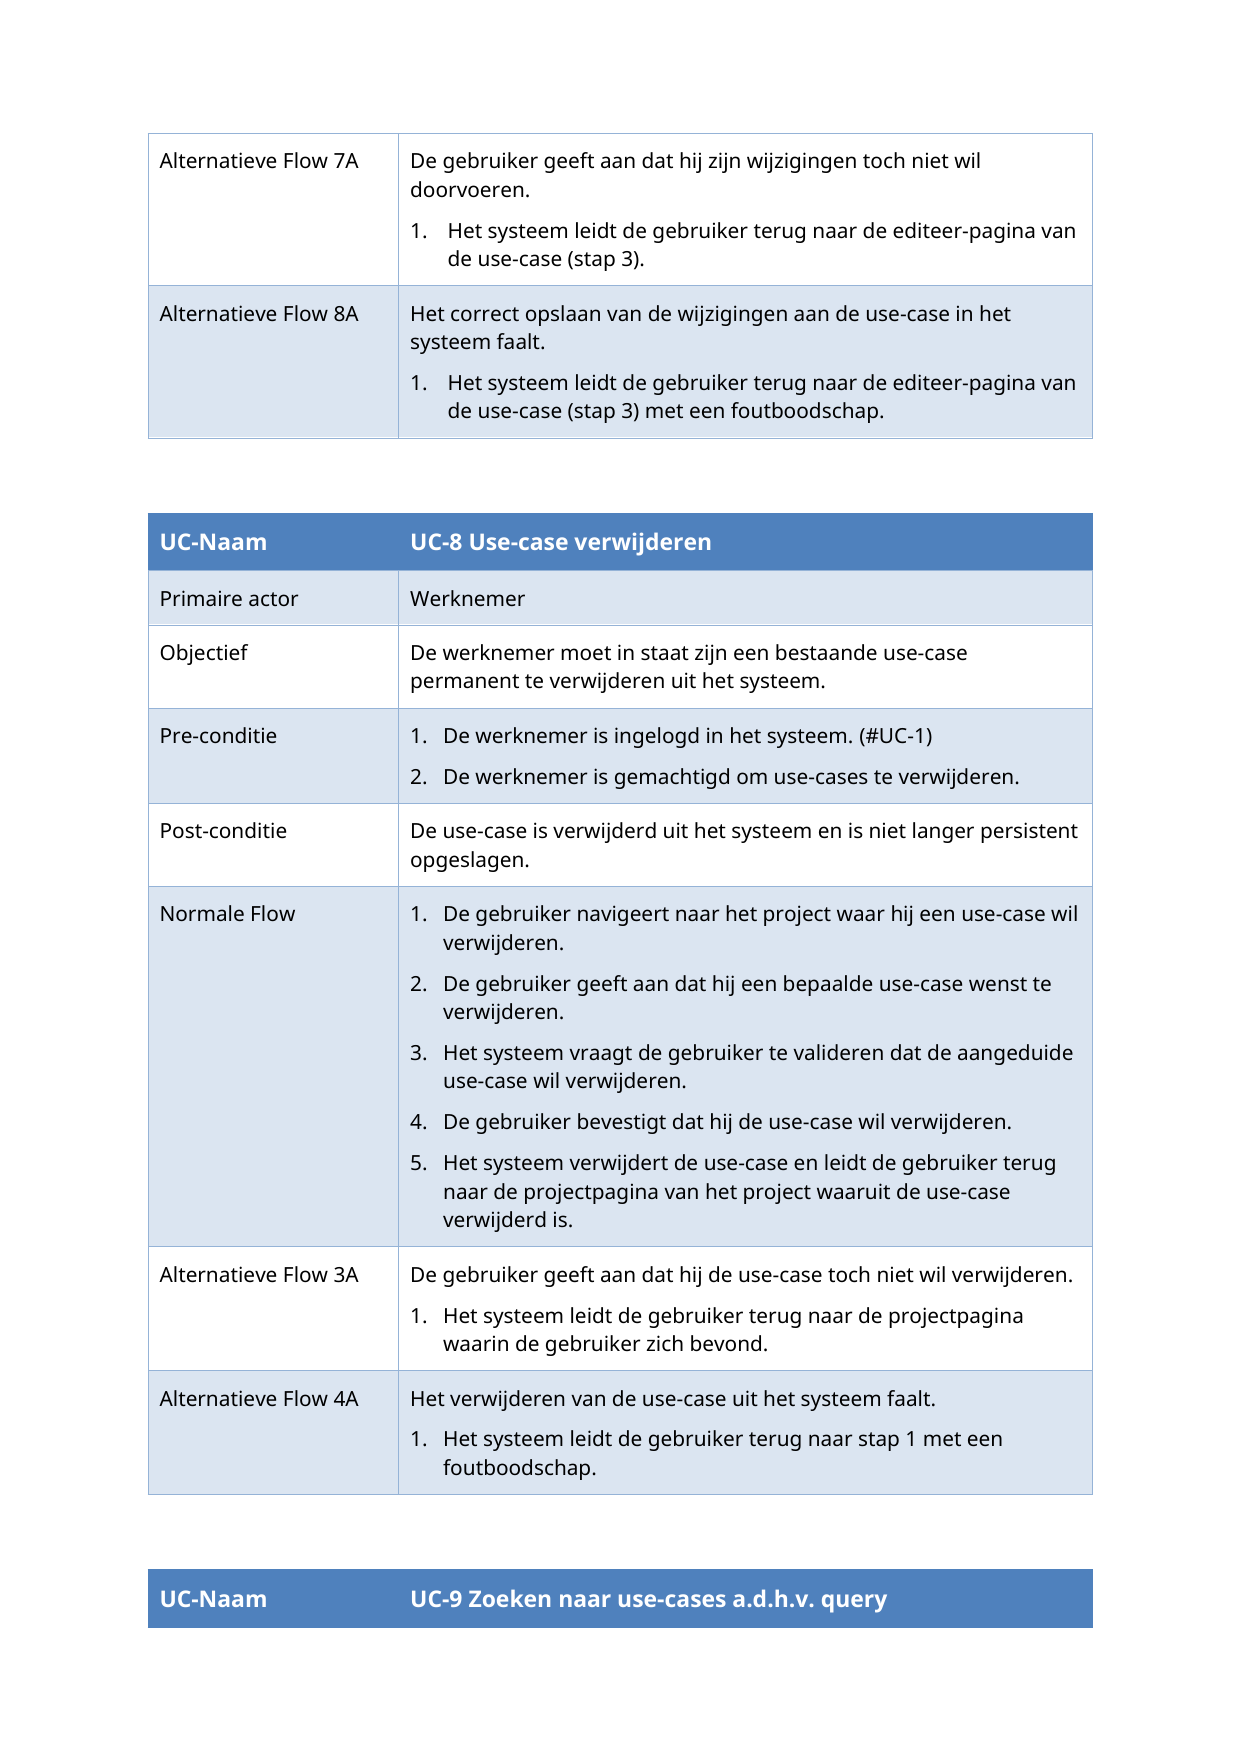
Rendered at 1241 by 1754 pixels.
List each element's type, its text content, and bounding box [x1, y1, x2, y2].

table_header UC-8 Use-case verwijderen [399, 514, 1092, 570]
table_cell Normale Flow [149, 887, 398, 1246]
table_header UC-Naam [149, 1570, 398, 1627]
table_cell Alternatieve Flow 8A [149, 286, 398, 437]
table_cell De gebruiker geeft aan dat hij zijn wijzigingen toch niet wil doorvoeren. Het systeem leidt de gebruiker terug naar de editeer-pagina van de use-case (stap 3). [399, 134, 1092, 285]
table_cell De gebruiker geeft aan dat hij de use-case toch niet wil verwijderen. Het systeem leidt de gebruiker terug naar de projectpagina waarin de gebruiker zich bevond. [399, 1247, 1092, 1370]
table_cell De use-case is verwijderd uit het systeem en is niet langer persistent opgeslagen. [399, 804, 1092, 886]
table_cell Werknemer [399, 571, 1092, 624]
table_cell Objectief [149, 626, 398, 707]
table_header UC-Naam [149, 514, 398, 570]
table_cell Primaire actor [149, 571, 398, 624]
table_cell De werknemer moet in staat zijn een bestaande use-case permanent te verwijderen uit het systeem. [399, 626, 1092, 707]
table_cell Alternatieve Flow 7A [149, 134, 398, 285]
table_cell Post-conditie [149, 804, 398, 886]
table_cell Het correct opslaan van de wijzigingen aan de use-case in het systeem faalt. Het systeem leidt de gebruiker terug naar de editeer-pagina van de use-case (stap 3) met een foutboodschap. [399, 286, 1092, 437]
table_cell De gebruiker navigeert naar het project waar hij een use-case wil verwijderen. De gebruiker geeft aan dat hij een bepaalde use-case wenst te verwijderen. Het systeem vraagt de gebruiker te valideren dat de aangeduide use-case wil verwijderen. De gebruiker bevestigt dat hij de use-case wil verwijderen. Het systeem verwijdert de use-case en leidt de gebruiker terug naar de projectpagina van het project waaruit de use-case verwijderd is. [399, 887, 1092, 1246]
table_cell Pre-conditie [149, 709, 398, 803]
table_cell De werknemer is ingelogd in het systeem. (#UC-1) De werknemer is gemachtigd om use-cases te verwijderen. [399, 709, 1092, 803]
table_cell Het verwijderen van de use-case uit het systeem faalt. Het systeem leidt de gebruiker terug naar stap 1 met een foutboodschap. [399, 1371, 1092, 1494]
table_cell Alternatieve Flow 3A [149, 1247, 398, 1370]
table_header UC-9 Zoeken naar use-cases a.d.h.v. query [399, 1570, 1092, 1627]
table_cell Alternatieve Flow 4A [149, 1371, 398, 1494]
